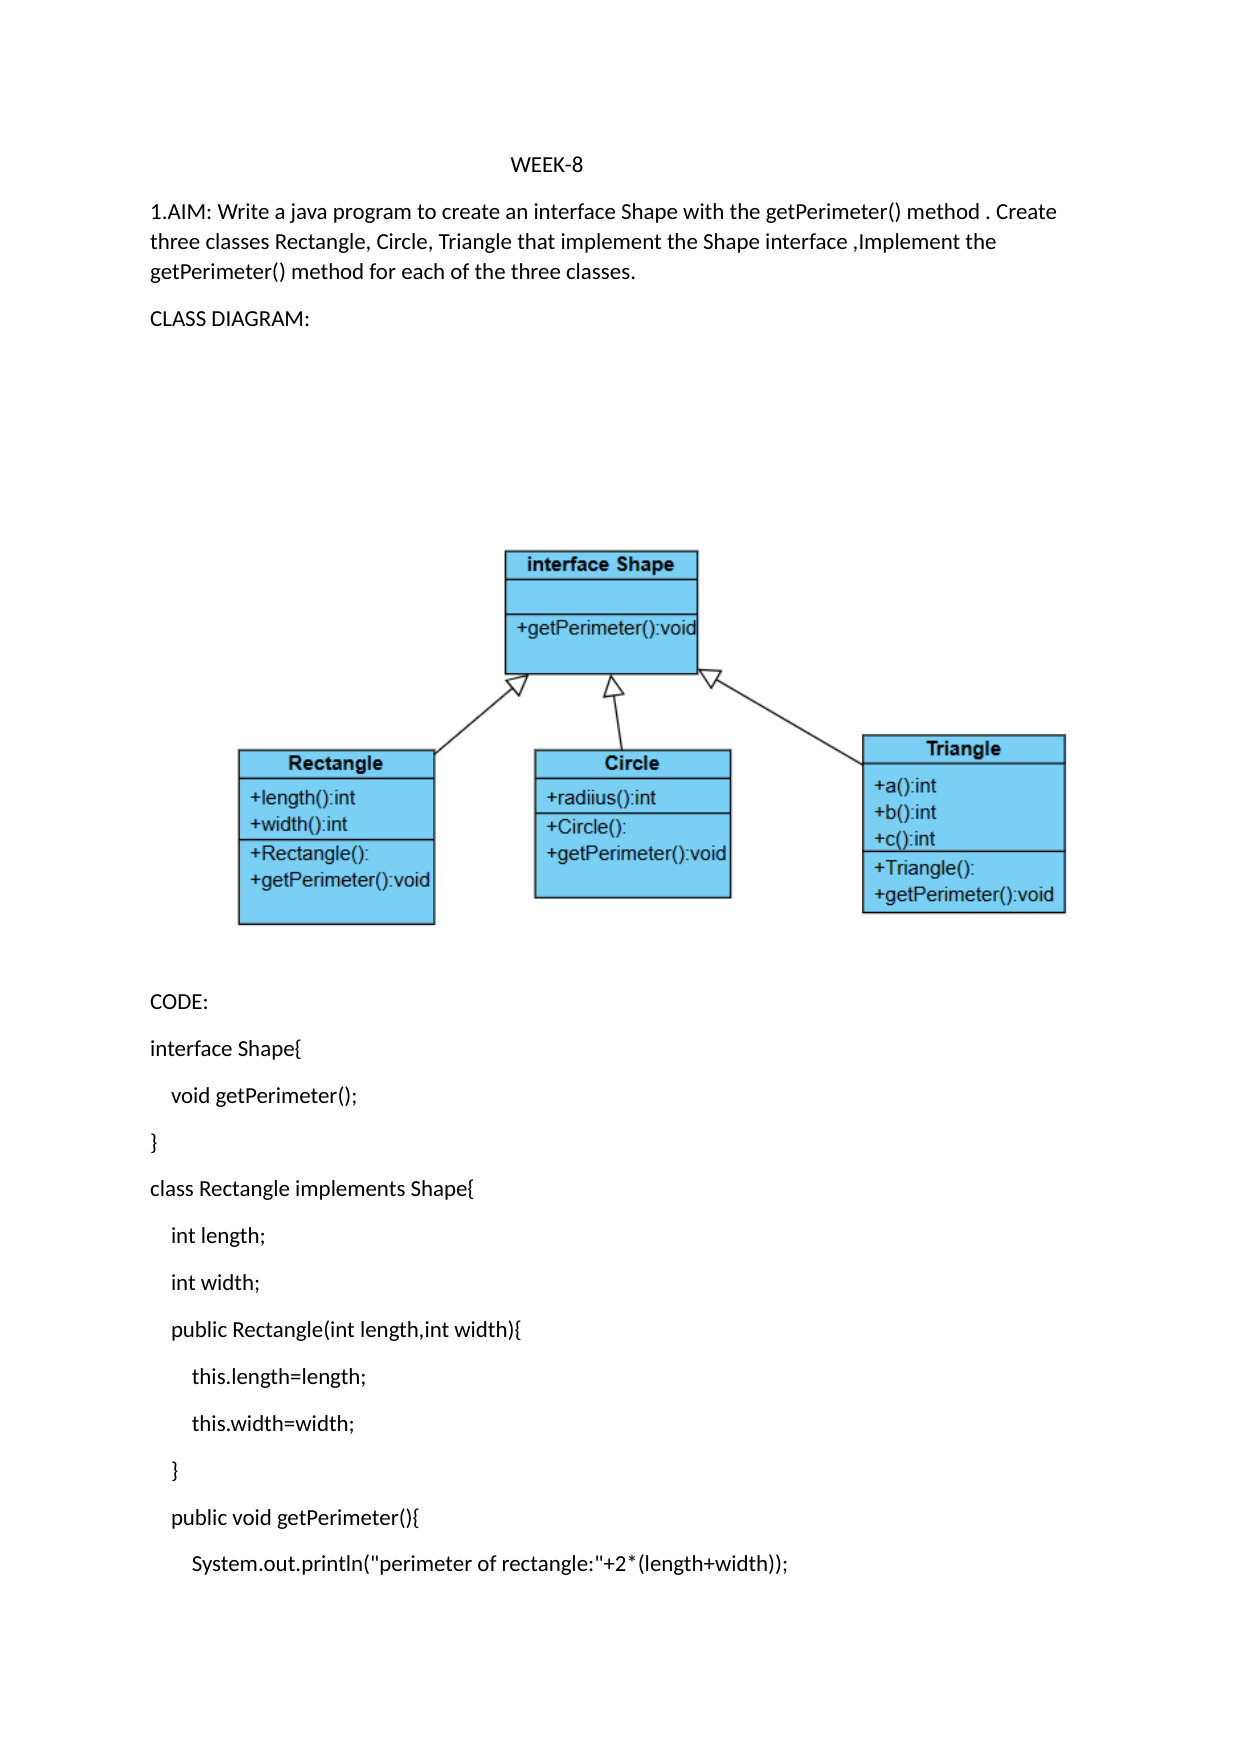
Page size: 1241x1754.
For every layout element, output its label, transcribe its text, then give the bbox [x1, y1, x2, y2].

text } [150, 1456, 1090, 1484]
text this.width=width; [150, 1409, 1090, 1437]
text int width; [150, 1268, 1090, 1296]
text System.out.println("perimeter of rectangle:"+2*(length+width)); [150, 1549, 1090, 1577]
text } [150, 1128, 1090, 1156]
text CLASS DIAGRAM: [150, 304, 1090, 332]
text 1.AIM: Write a java program to create an interface Shape with the getPerimeter() method . Create three classes Rectangle, Circle, Triangle that implement the Shape interface ,Implement the getPerimeter() method for each of the three classes. [150, 197, 1090, 285]
text int length; [150, 1221, 1090, 1249]
text void getPerimeter(); [150, 1081, 1090, 1109]
text interface Shape{ [150, 1034, 1090, 1062]
text public void getPerimeter(){ [150, 1503, 1090, 1531]
text public Rectangle(int length,int width){ [150, 1315, 1090, 1343]
text class Rectangle implements Shape{ [150, 1174, 1090, 1202]
text WEEK-8 [150, 150, 1090, 178]
picture [150, 351, 1090, 969]
text CODE: [150, 987, 1090, 1015]
text this.length=length; [150, 1362, 1090, 1390]
